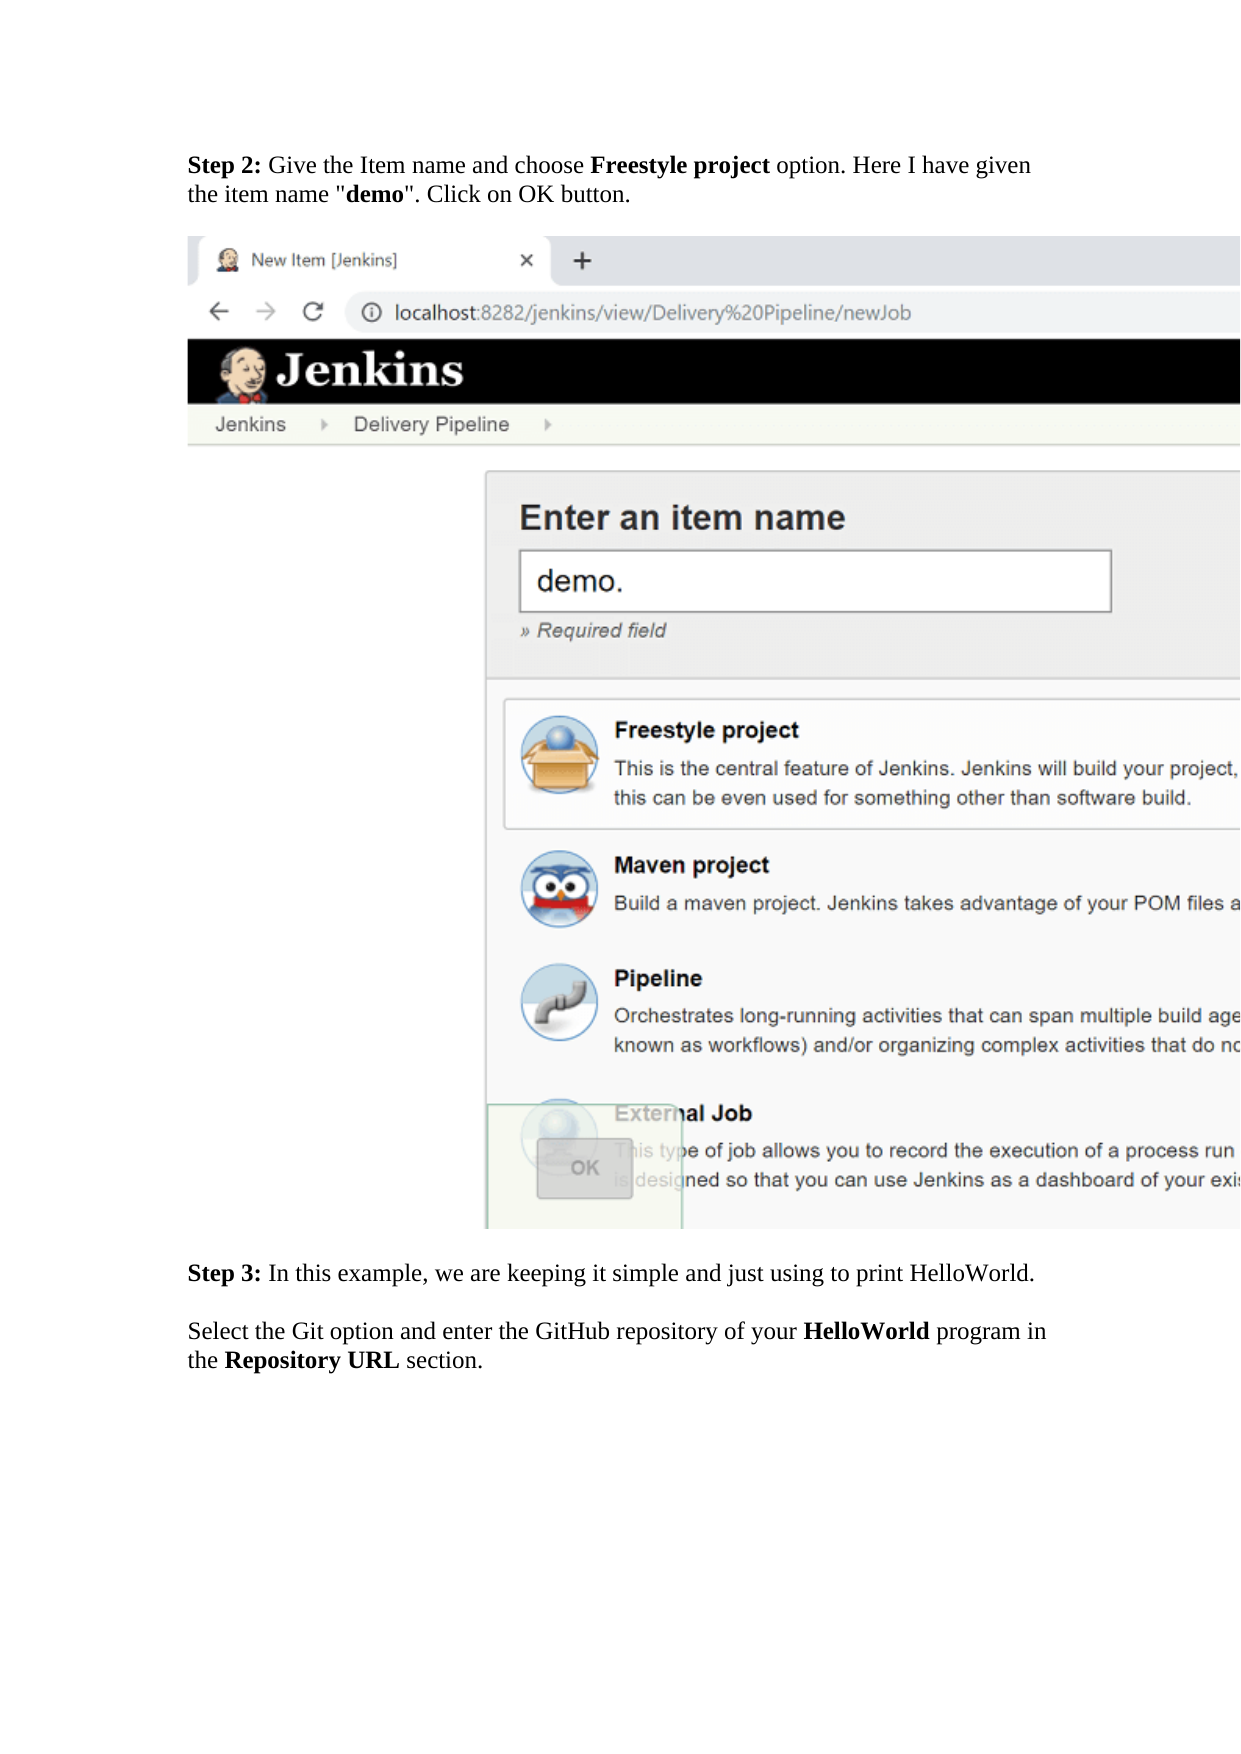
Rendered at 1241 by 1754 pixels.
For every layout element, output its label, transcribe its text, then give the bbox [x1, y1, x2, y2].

text Step 3: In this example, we are keeping it simple and just using to print HelloWorld. [187, 1258, 1053, 1287]
text Step 2: Give the Item name and choose Freestyle project option. Here I have given the item name "demo". Click on OK button. [187, 150, 1053, 207]
picture [187, 236, 1241, 1229]
text Select the Git option and enter the GitHub repository of your HelloWorld program in the Repository URL section. [187, 1316, 1053, 1373]
